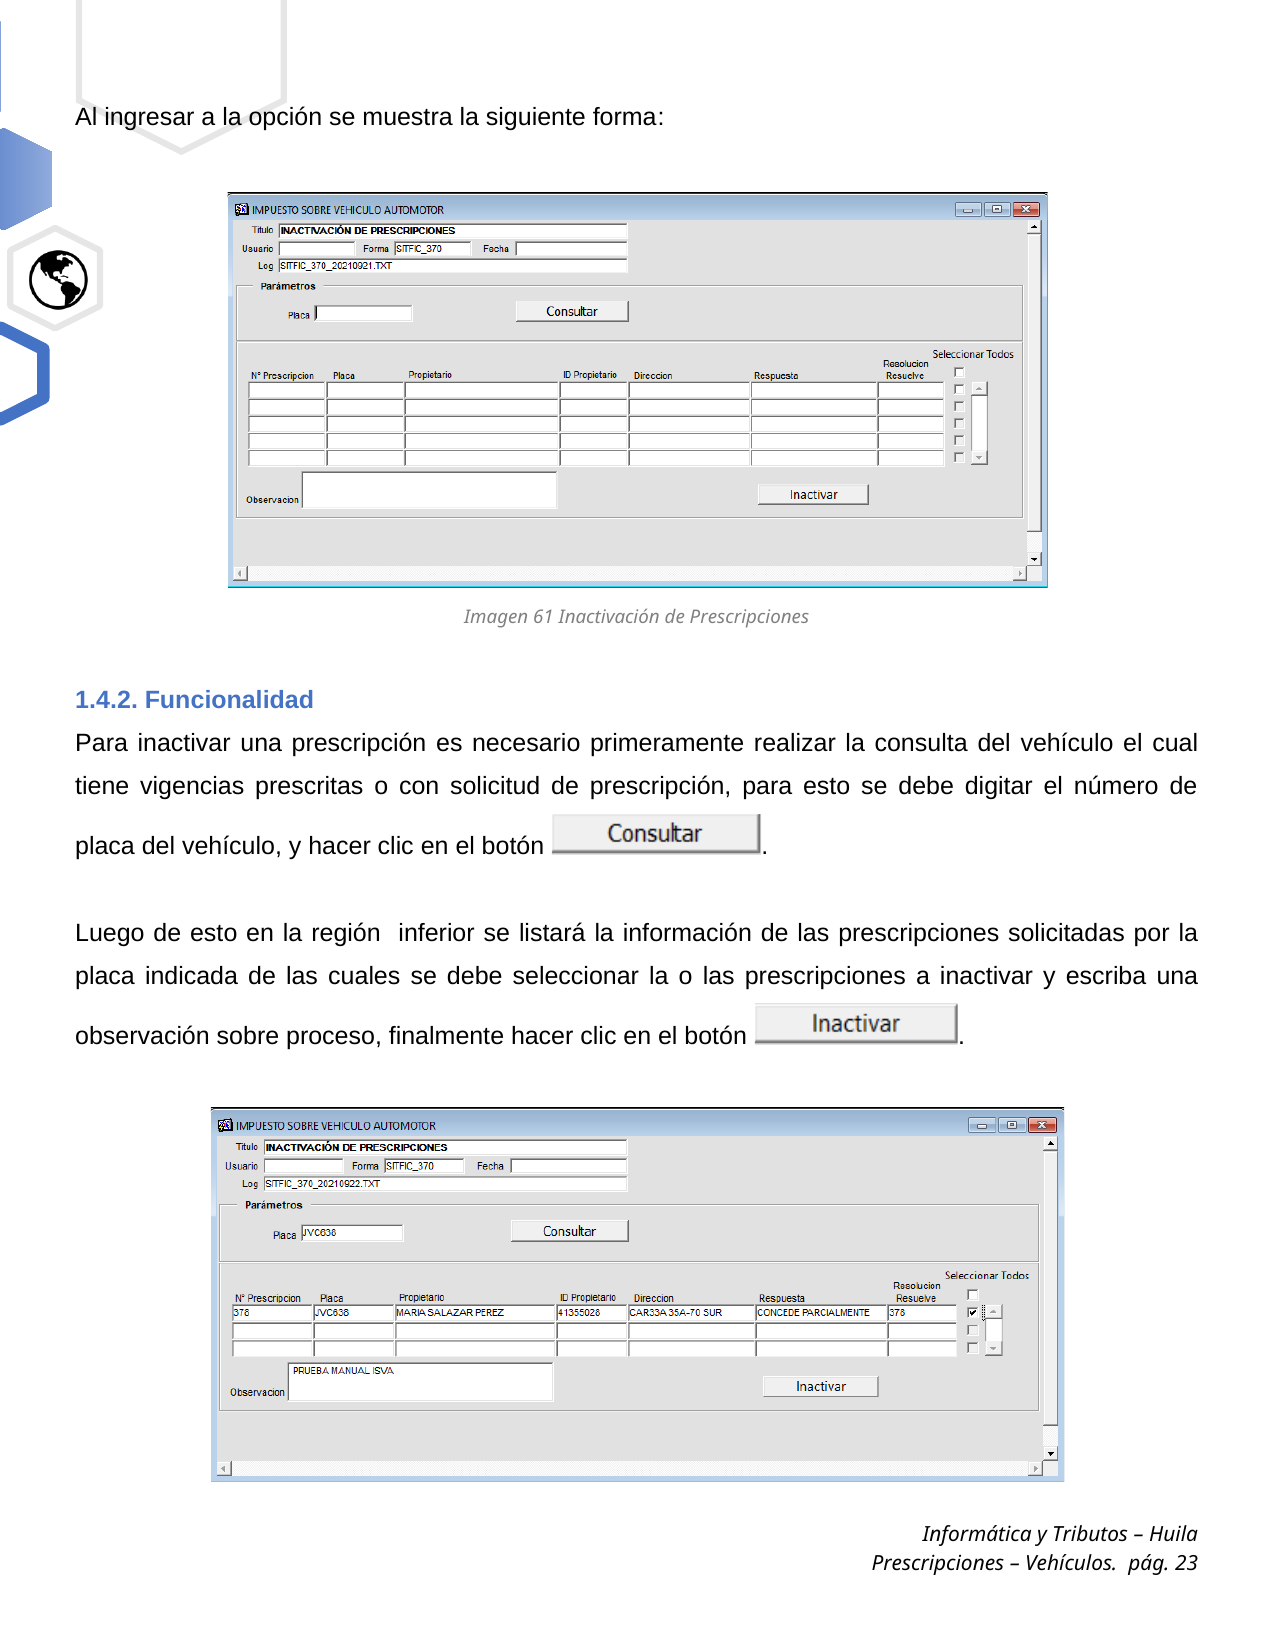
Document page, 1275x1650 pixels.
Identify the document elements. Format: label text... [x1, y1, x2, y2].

subtitle 1.4.2. Funcionalidad [75, 685, 1200, 713]
picture [551, 814, 762, 855]
text Imagen 61 Inactivación de Prescripciones [75, 603, 1200, 629]
text Al ingresar a la opción se muestra la siguiente forma: [75, 102, 1200, 131]
picture [754, 1003, 958, 1045]
picture [21, 242, 95, 317]
text Luego de esto en la región inferior se listará la información de las prescripciones solicitadas por la placa indicada de las cuales se debe seleccionar la o las prescripciones a inactivar y escriba una observación sobre proceso, finalmente hacer clic en el botón . [75, 917, 1200, 1050]
text Para inactivar una prescripción es necesario primeramente realizar la consulta del vehículo el cual tiene vigencias prescritas o con solicitud de prescripción, para esto se debe digitar el número de placa del vehículo, y hacer clic en el botón . [75, 728, 1200, 860]
picture [227, 192, 1048, 588]
picture [210, 1107, 1065, 1482]
